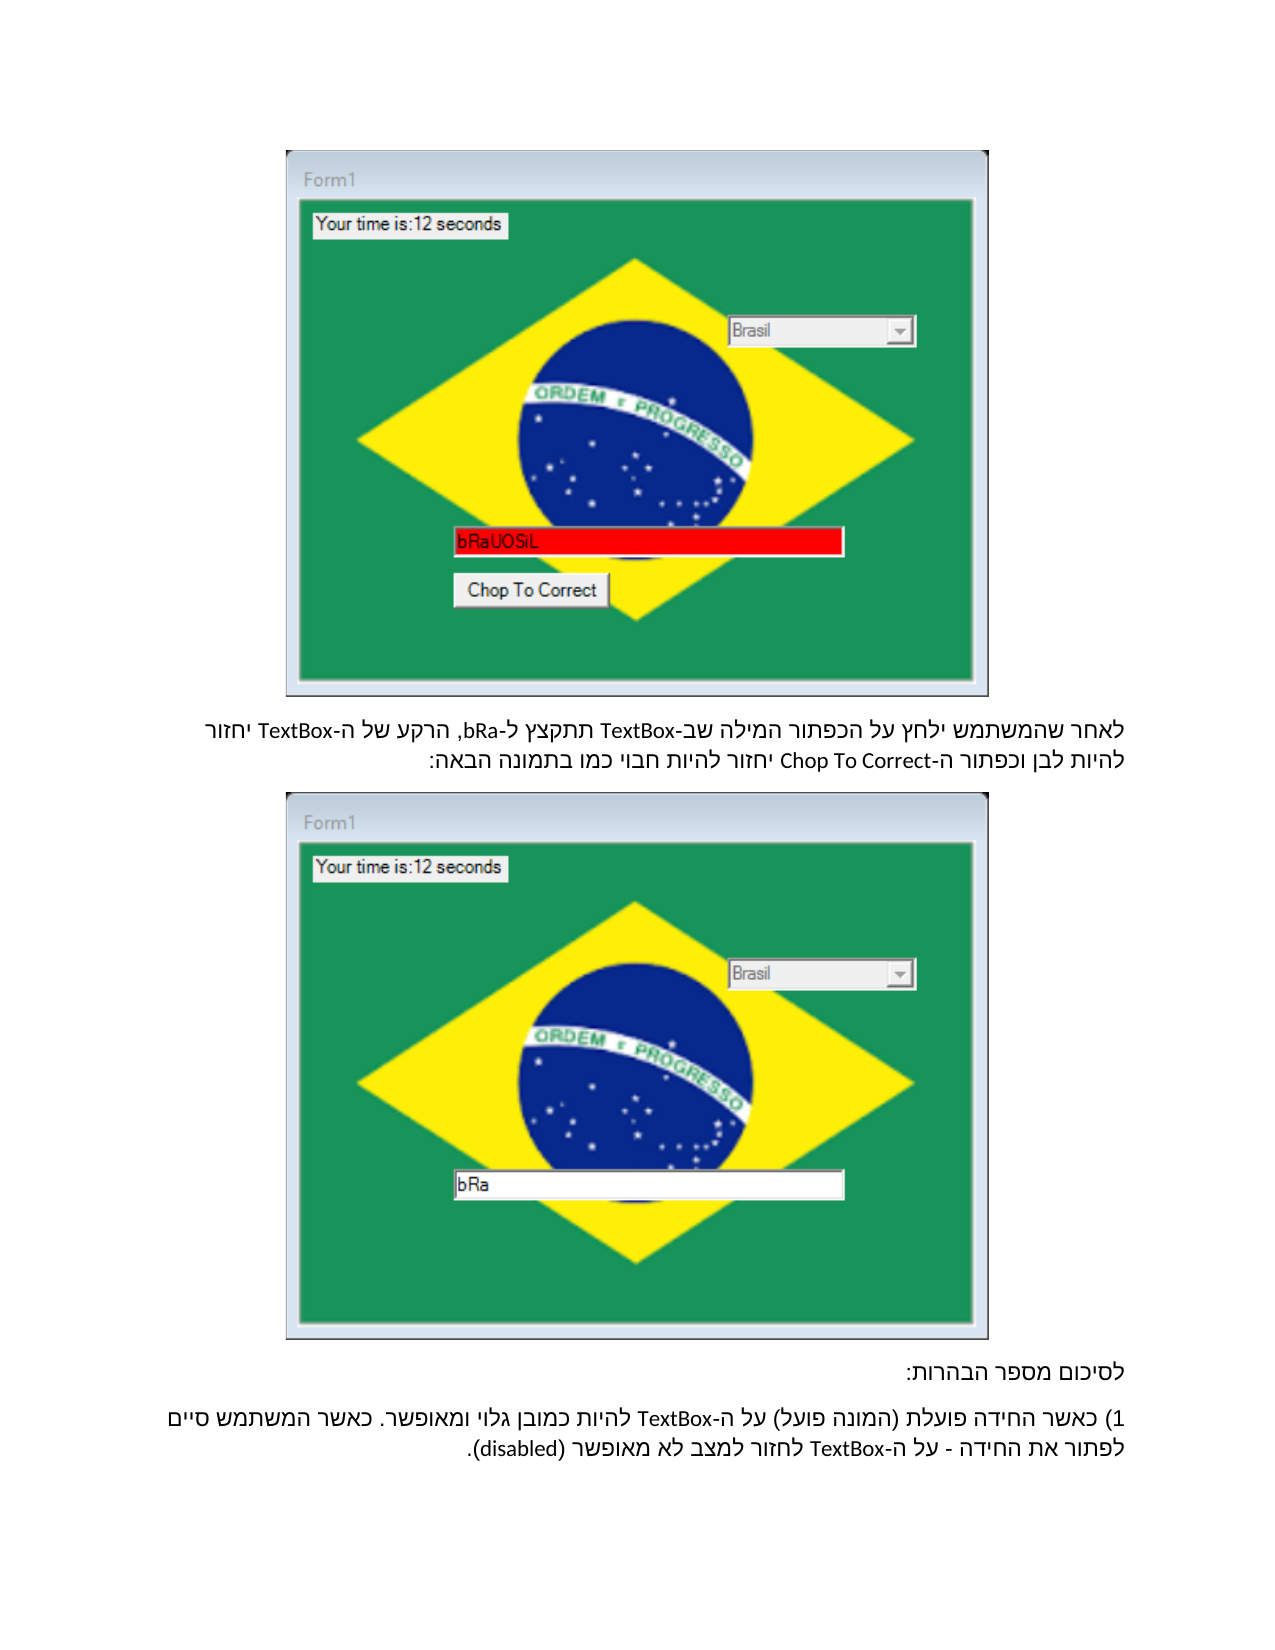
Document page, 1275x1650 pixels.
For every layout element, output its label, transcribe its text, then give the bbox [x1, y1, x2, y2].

text 1) כאשר החידה פועלת (המונה פועל) על ה-TextBox להיות כמובן גלוי ומאופשר. כאשר המשתמש סיים לפתור את החידה - על ה-TextBox לחזור למצב לא מאופשר (disabled). [150, 1404, 1125, 1462]
picture [285, 150, 989, 697]
text לסיכום מספר הבהרות: [150, 1359, 1125, 1385]
text לאחר שהמשתמש ילחץ על הכפתור המילה שב-TextBox תתקצץ ל-bRa, הרקע של ה-TextBox יחזור להיות לבן וכפתור ה-Chop To Correct יחזור להיות חבוי כמו בתמונה הבאה: [150, 716, 1125, 774]
picture [285, 792, 989, 1340]
